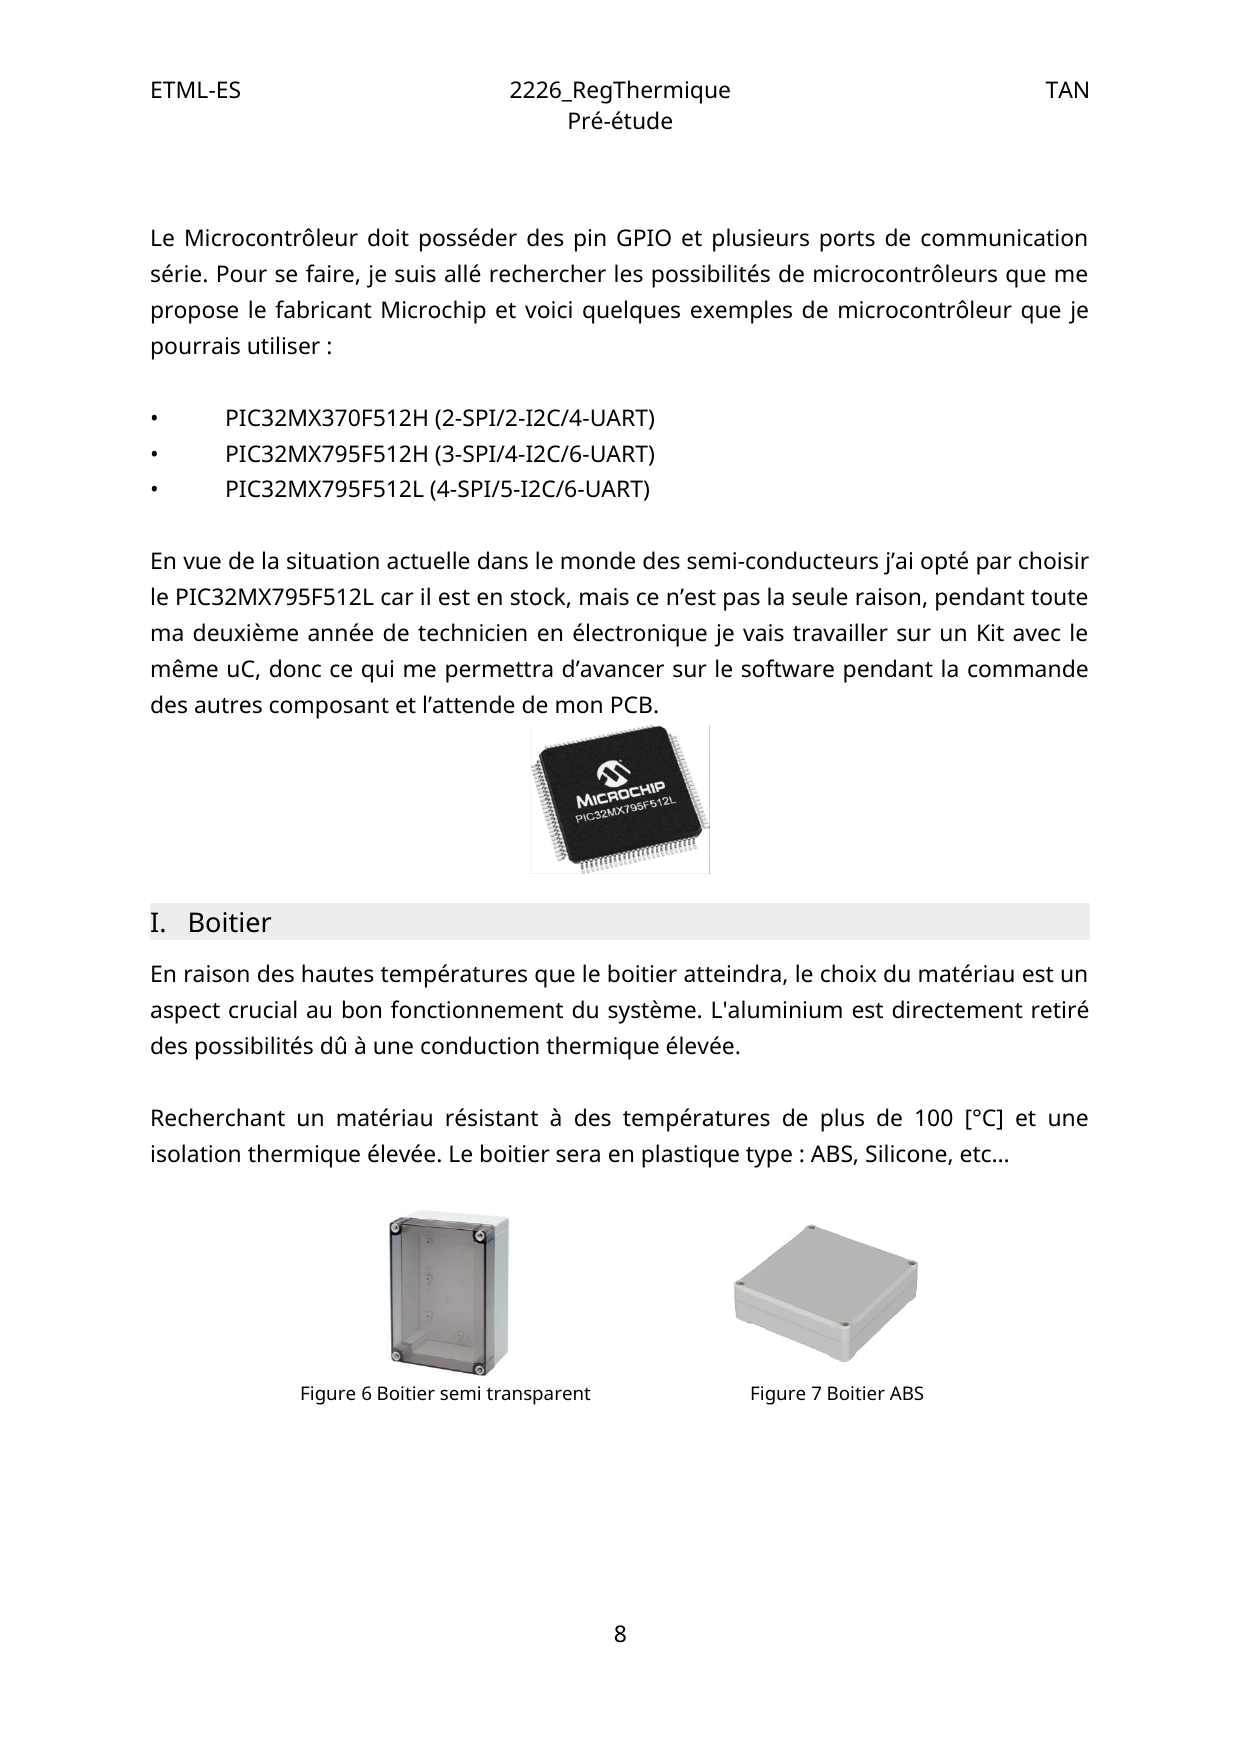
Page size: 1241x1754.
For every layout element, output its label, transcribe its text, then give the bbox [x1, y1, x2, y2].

text En raison des hautes températures que le boitier atteindra, le choix du matériau est un aspect crucial au bon fonctionnement du système. L'aluminium est directement retiré des possibilités dû à une conduction thermique élevée. [150, 958, 1090, 1061]
subtitle Boitier [150, 903, 1090, 940]
text Figure 6 Boitier semi transparent Figure 7 Boitier ABS [225, 1380, 1090, 1406]
picture [675, 1211, 969, 1376]
picture [300, 1209, 597, 1376]
text En vue de la situation actuelle dans le monde des semi-conducteurs j’ai opté par choisir le PIC32MX795F512L car il est en stock, mais ce n’est pas la seule raison, pendant toute ma deuxième année de technicien en électronique je vais travailler sur un Kit avec le même uC, donc ce qui me permettra d’avancer sur le software pendant la commande des autres composant et l’attende de mon PCB. [150, 545, 1090, 720]
text • PIC32MX795F512H (3-SPI/4-I2C/6-UART) [150, 437, 1090, 469]
text Le Microcontrôleur doit posséder des pin GPIO et plusieurs ports de communication série. Pour se faire, je suis allé rechercher les possibilités de microcontrôleurs que me propose le fabricant Microchip et voici quelques exemples de microcontrôleur que je pourrais utiliser : [150, 222, 1090, 361]
text Recherchant un matériau résistant à des températures de plus de 100 [°C] et une isolation thermique élevée. Le boitier sera en plastique type : ABS, Silicone, etc… [150, 1102, 1090, 1169]
picture [530, 725, 710, 874]
text • PIC32MX370F512H (2-SPI/2-I2C/4-UART) [150, 402, 1090, 433]
text • PIC32MX795F512L (4-SPI/5-I2C/6-UART) [150, 473, 1090, 505]
